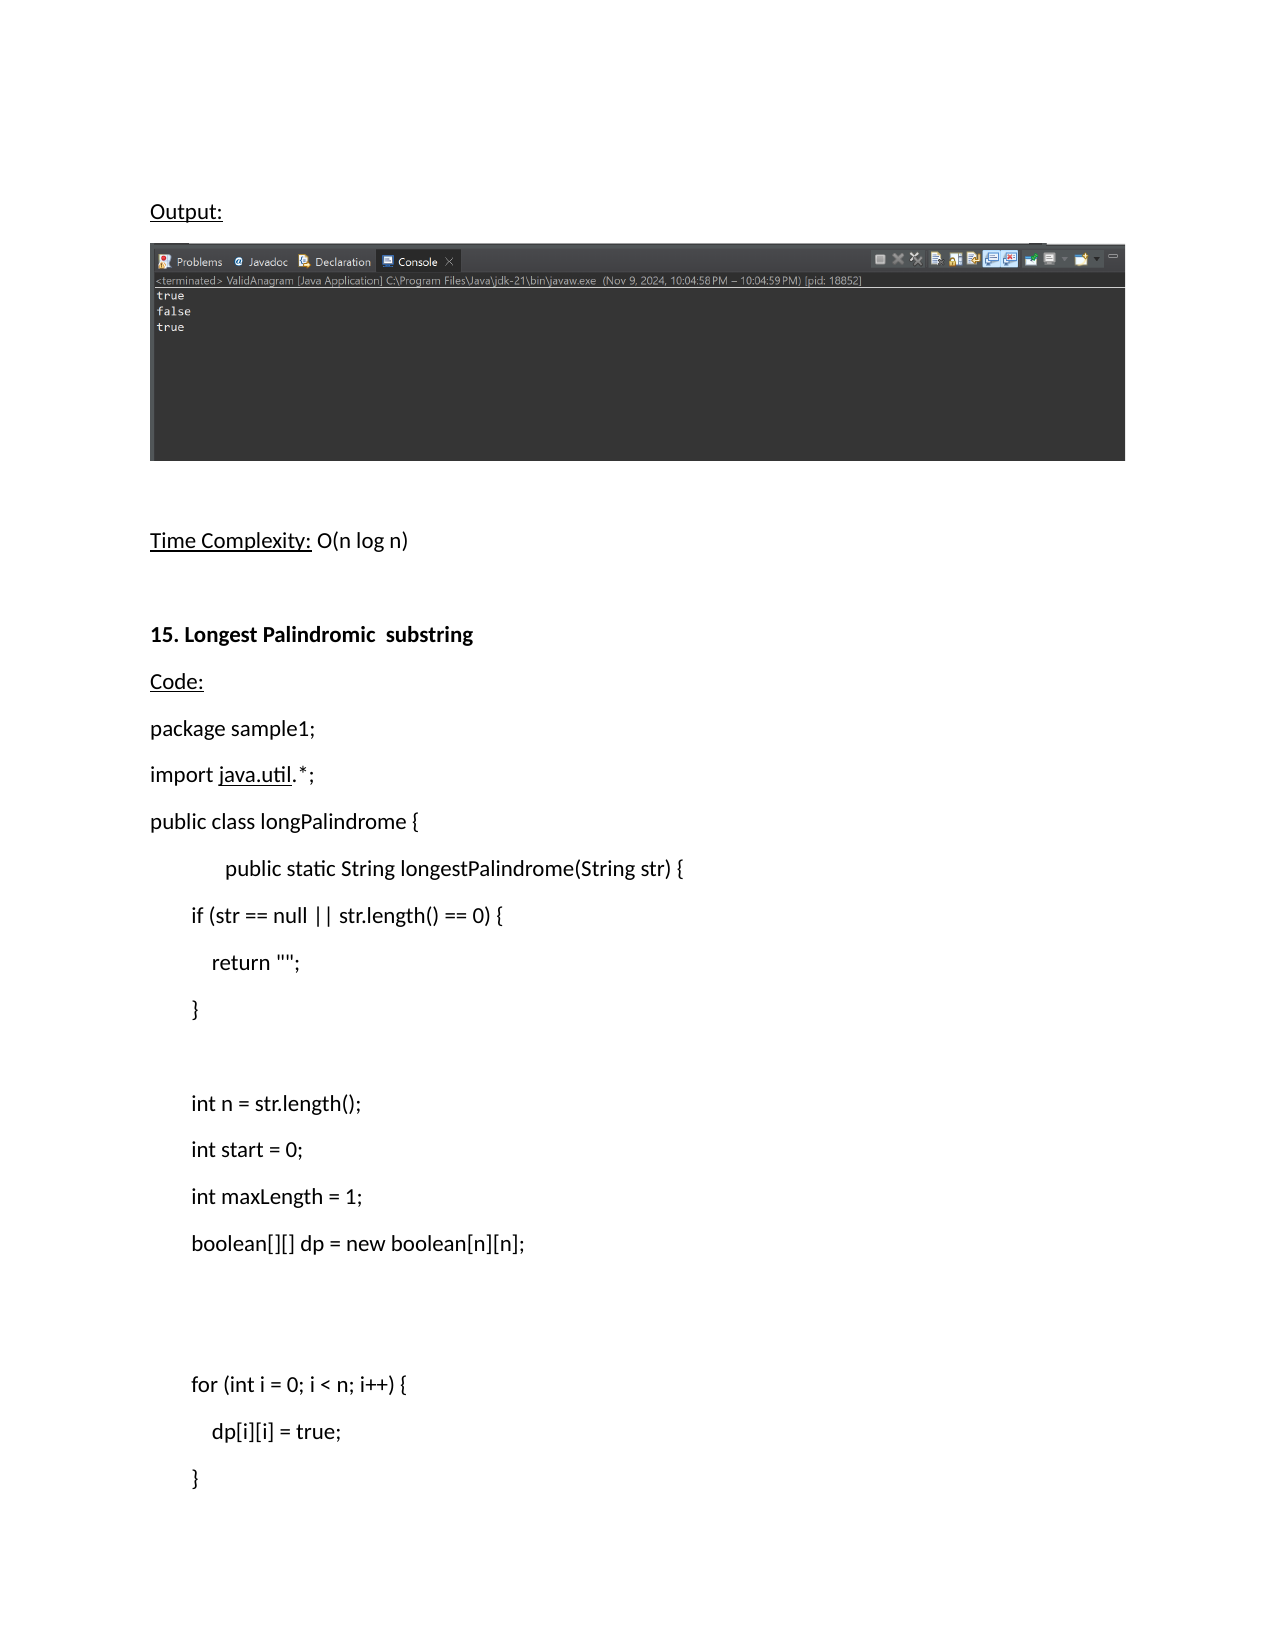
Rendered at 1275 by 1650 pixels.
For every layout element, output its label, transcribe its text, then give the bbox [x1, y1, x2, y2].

text public class longPalindrome { [150, 807, 1125, 836]
text dp[i][i] = true; [150, 1417, 1125, 1445]
text int start = 0; [150, 1136, 1125, 1164]
text 15. Longest Palindromic substring [150, 620, 1125, 648]
text Code: [150, 667, 1125, 695]
text int maxLength = 1; [150, 1182, 1125, 1211]
text if (str == null || str.length() == 0) { [150, 901, 1125, 929]
text for (int i = 0; i < n; i++) { [150, 1370, 1125, 1398]
text } [150, 1464, 1125, 1492]
text boolean[][] dp = new boolean[n][n]; [150, 1229, 1125, 1257]
text package sample1; [150, 714, 1125, 742]
text public static String longestPalindrome(String str) { [150, 854, 1125, 882]
text Output: [150, 197, 1125, 225]
text Time Complexity: O(n log n) [150, 526, 1125, 554]
text } [150, 995, 1125, 1023]
text return ""; [150, 948, 1125, 976]
picture [150, 243, 1125, 461]
text int n = str.length(); [150, 1089, 1125, 1117]
text import java.util.*; [150, 761, 1125, 789]
